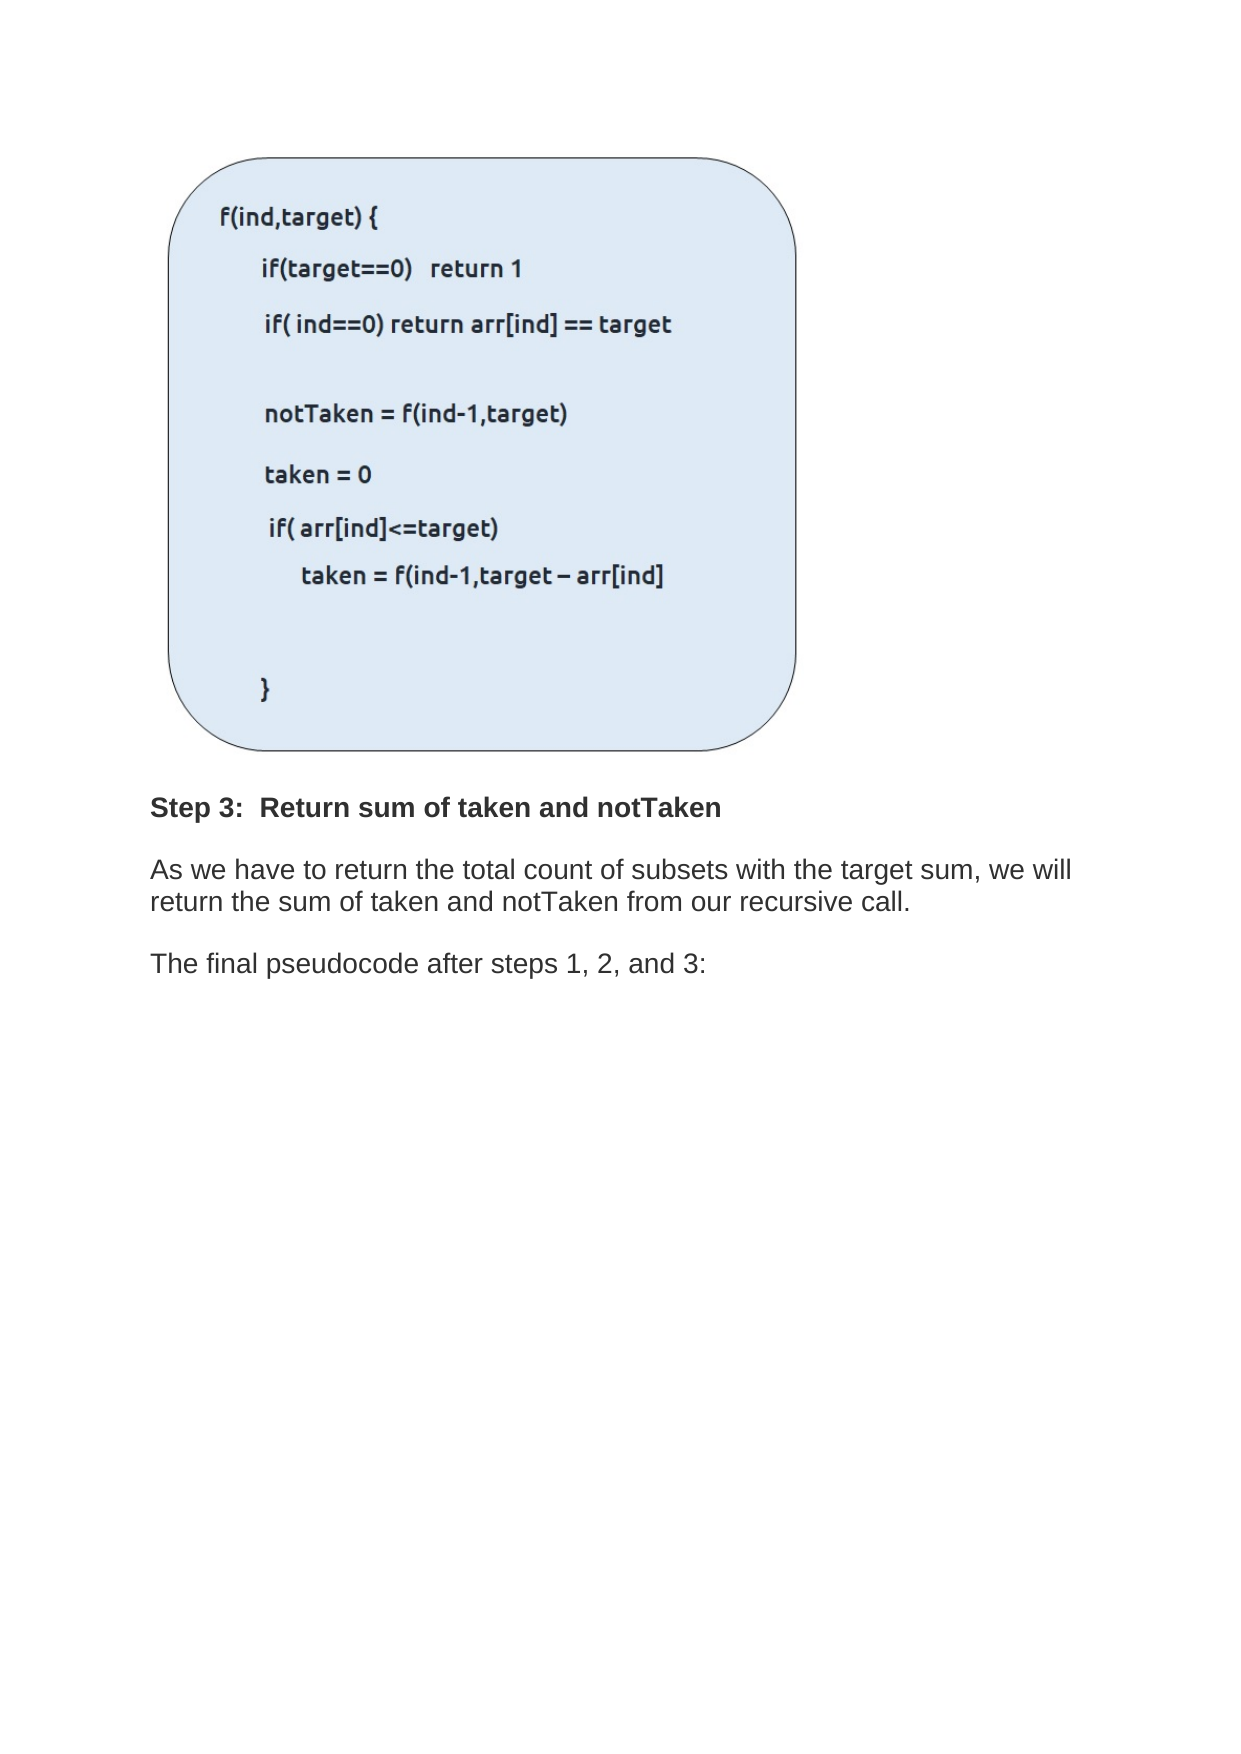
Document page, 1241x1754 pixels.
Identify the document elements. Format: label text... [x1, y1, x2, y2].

text Step 3: Return sum of taken and notTaken [150, 791, 1090, 824]
text The final pseudocode after steps 1, 2, and 3: [150, 947, 1090, 979]
text As we have to return the total count of subsets with the target sum, we will return the sum of taken and notTaken from our recursive call. [150, 853, 1090, 918]
picture [150, 150, 810, 763]
